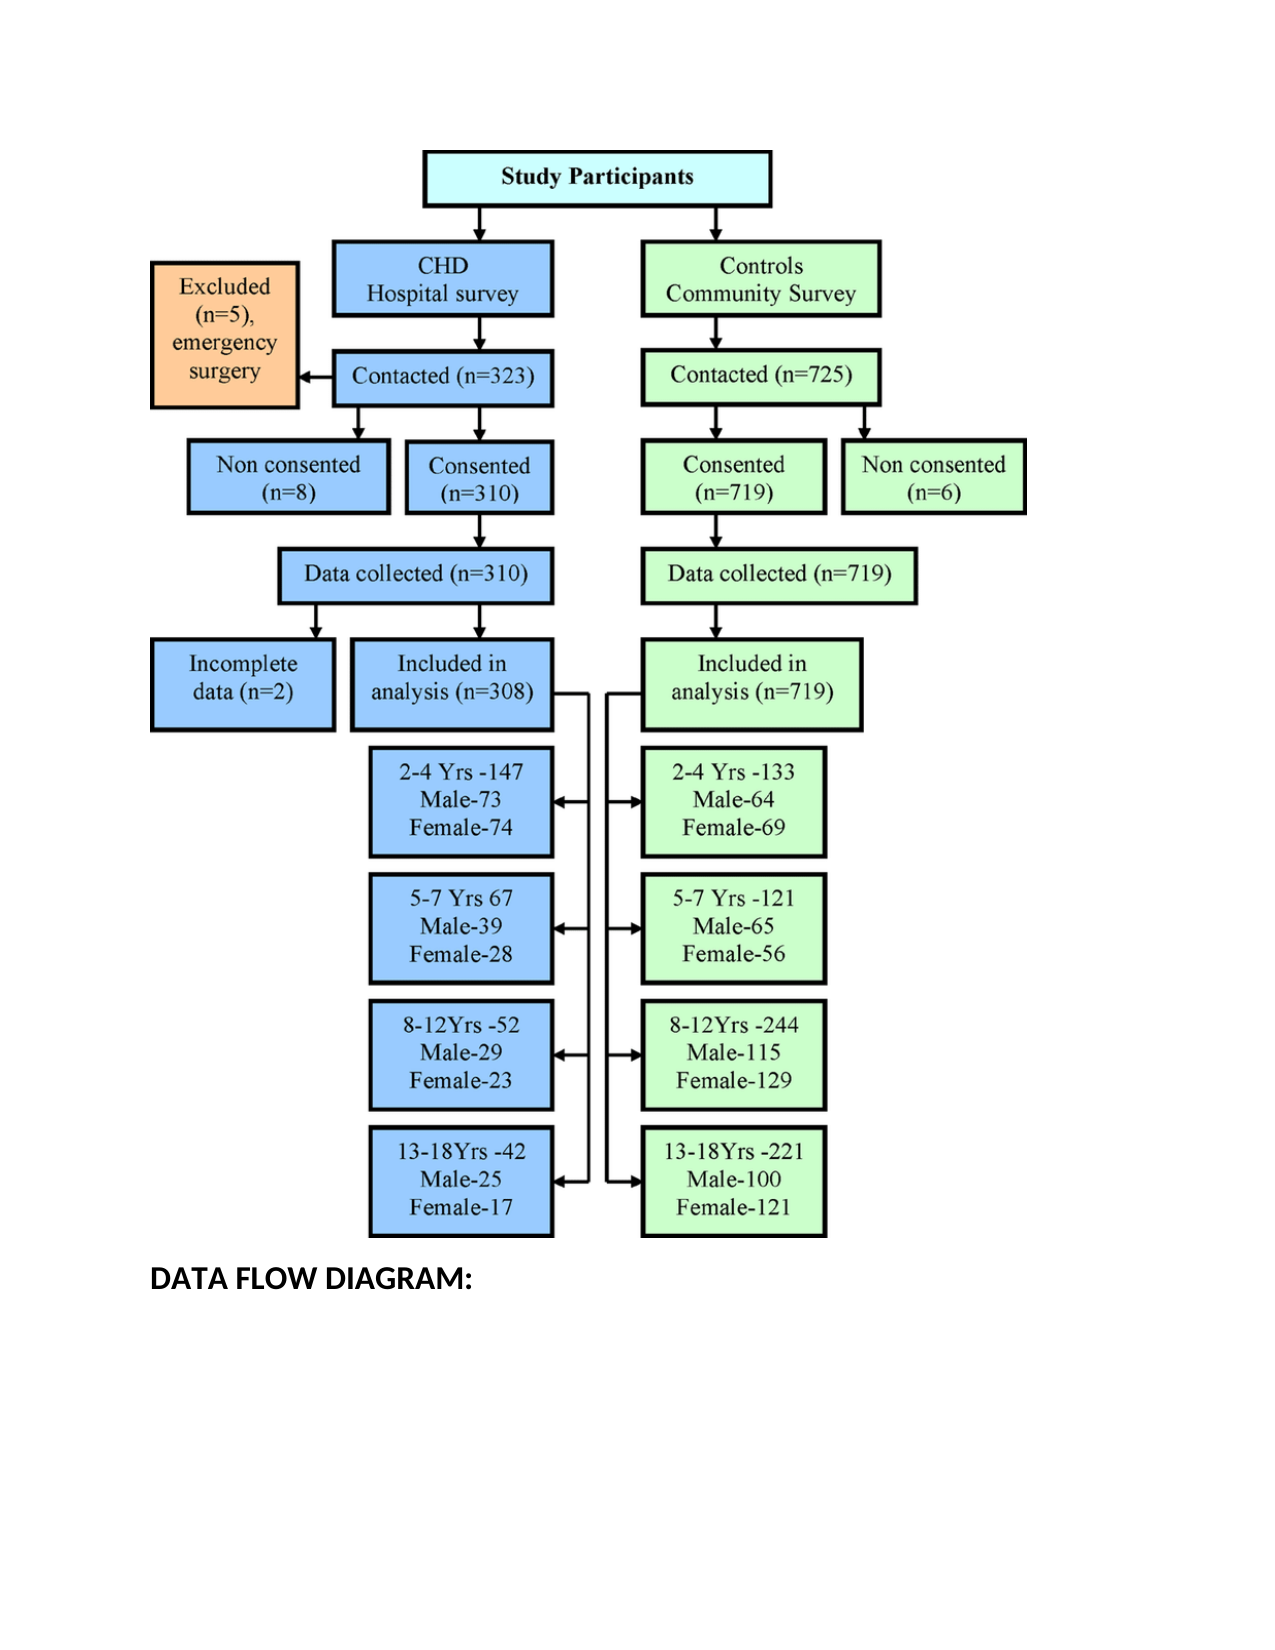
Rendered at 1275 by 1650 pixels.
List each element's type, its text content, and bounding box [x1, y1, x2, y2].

picture [150, 150, 1027, 1238]
text DATA FLOW DIAGRAM: [150, 1257, 1125, 1298]
